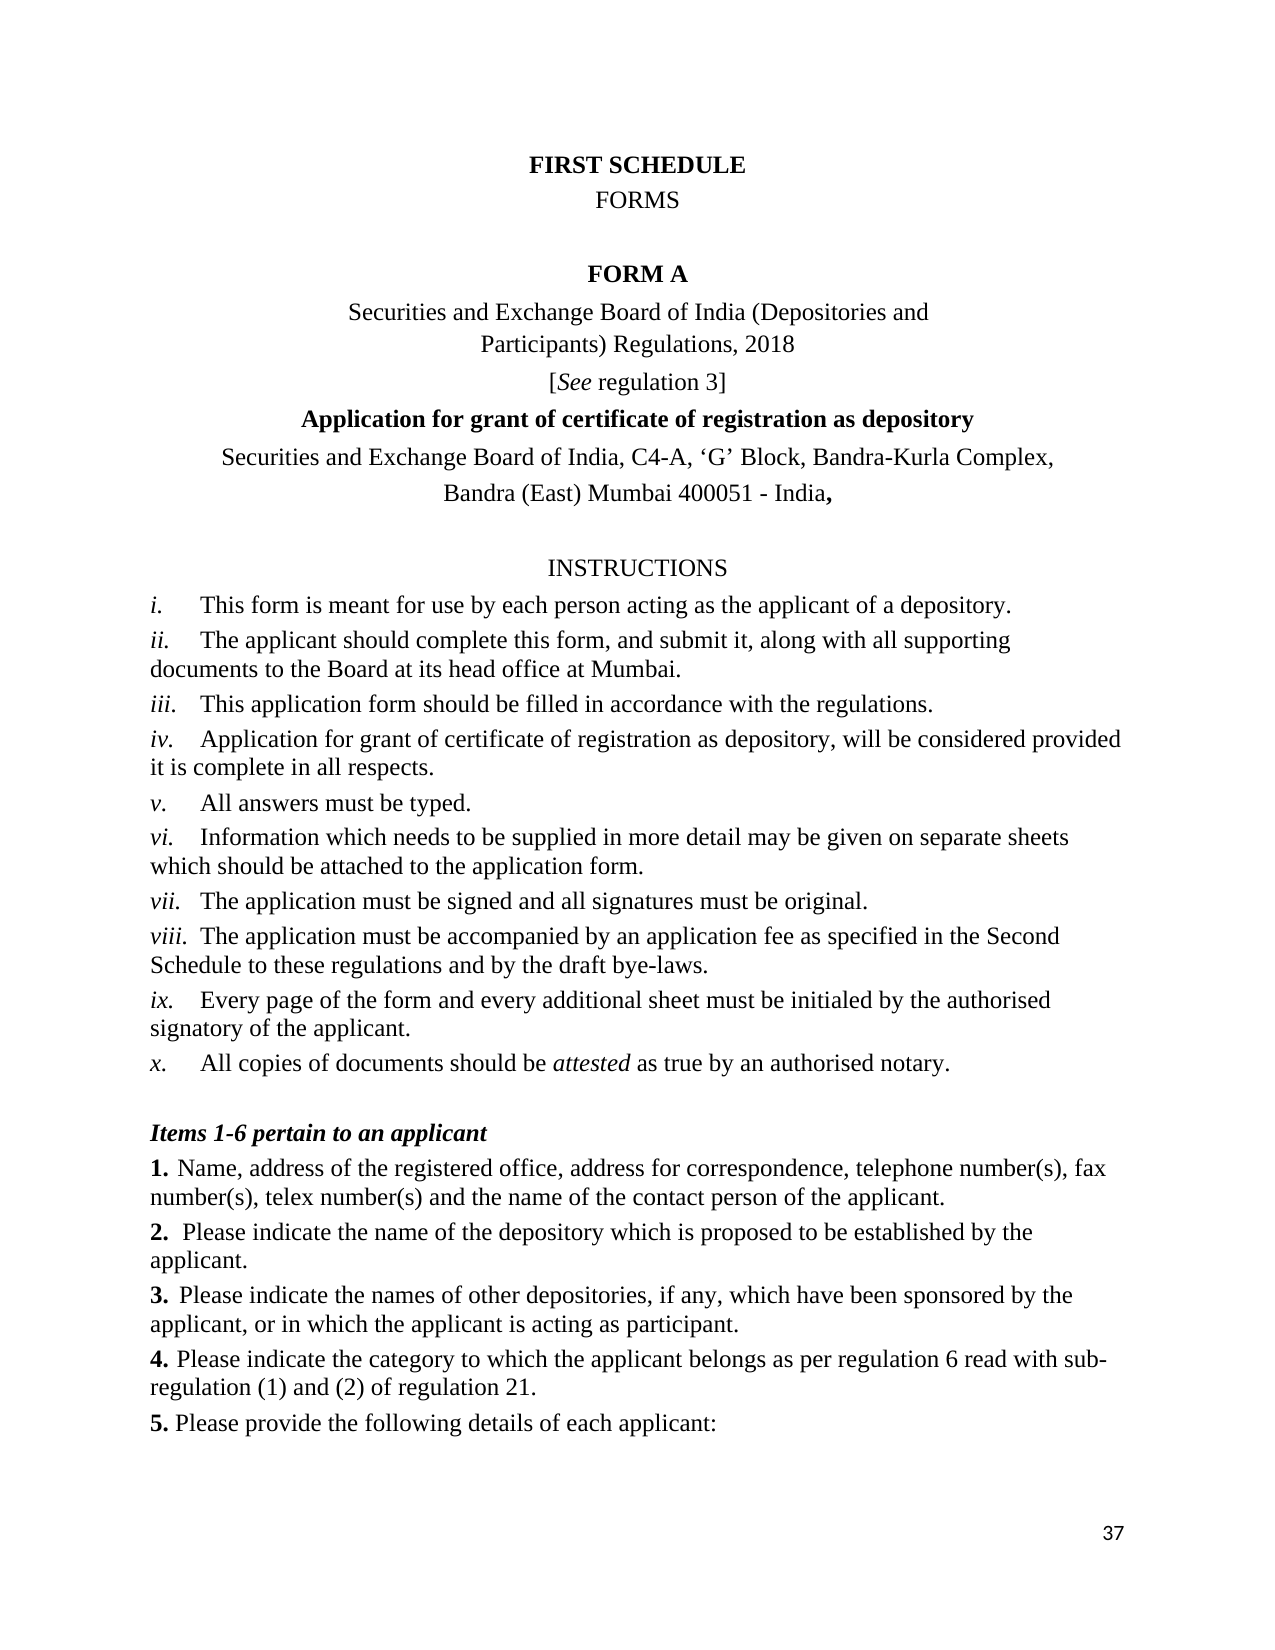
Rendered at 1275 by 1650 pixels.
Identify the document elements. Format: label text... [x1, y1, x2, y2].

text Participants) Regulations, 2018 [150, 329, 1125, 358]
list The applicant should complete this form, and submit it, along with all supporting documents to the Board at its head office at Mumbai. [150, 626, 1125, 683]
text [See regulation 3] [150, 367, 1125, 396]
text Bandra (East) Mumbai 400051 - India, [150, 478, 1125, 507]
text FIRST SCHEDULE [150, 150, 1125, 179]
text Items 1-6 pertain to an applicant [150, 1118, 1125, 1147]
text FORM A [587, 259, 1125, 288]
list Please indicate the names of other depositories, if any, which have been sponsored by the applicant, or in which the applicant is acting as participant. [150, 1281, 1125, 1338]
text Securities and Exchange Board of India (Depositories and [348, 297, 1125, 325]
list Please indicate the category to which the applicant belongs as per regulation 6 read with sub-regulation (1) and (2) of regulation 21. [150, 1345, 1125, 1401]
list This application form should be filled in accordance with the regulations. [150, 689, 1125, 718]
list All answers must be typed. [150, 788, 1125, 816]
list Every page of the form and every additional sheet must be initialed by the authorised signatory of the applicant. [150, 986, 1125, 1042]
text 37 [1102, 1519, 1125, 1545]
text FORMS [150, 185, 1125, 214]
list Please indicate the name of the depository which is proposed to be established by the applicant. [150, 1218, 1125, 1274]
list Please provide the following details of each applicant: [150, 1408, 1125, 1436]
text Securities and Exchange Board of India, C4-A, ‘G’ Block, Bandra-Kurla Complex, [150, 442, 1125, 470]
list Information which needs to be supplied in more detail may be given on separate sheets which should be attached to the application form. [150, 823, 1125, 880]
list The application must be signed and all signatures must be original. [150, 886, 1125, 915]
text INSTRUCTIONS [150, 553, 1125, 582]
list This form is meant for use by each person acting as the applicant of a depository. [150, 591, 1125, 619]
list Application for grant of certificate of registration as depository, will be considered provided it is complete in all respects. [150, 725, 1125, 781]
list Name, address of the registered office, address for correspondence, telephone number(s), fax number(s), telex number(s) and the name of the contact person of the applicant. [150, 1154, 1125, 1211]
list The application must be accompanied by an application fee as specified in the Second Schedule to these regulations and by the draft bye-laws. [150, 922, 1125, 979]
text Application for grant of certificate of registration as depository [150, 404, 1125, 433]
list All copies of documents should be attested as true by an authorised notary. [150, 1048, 1125, 1077]
